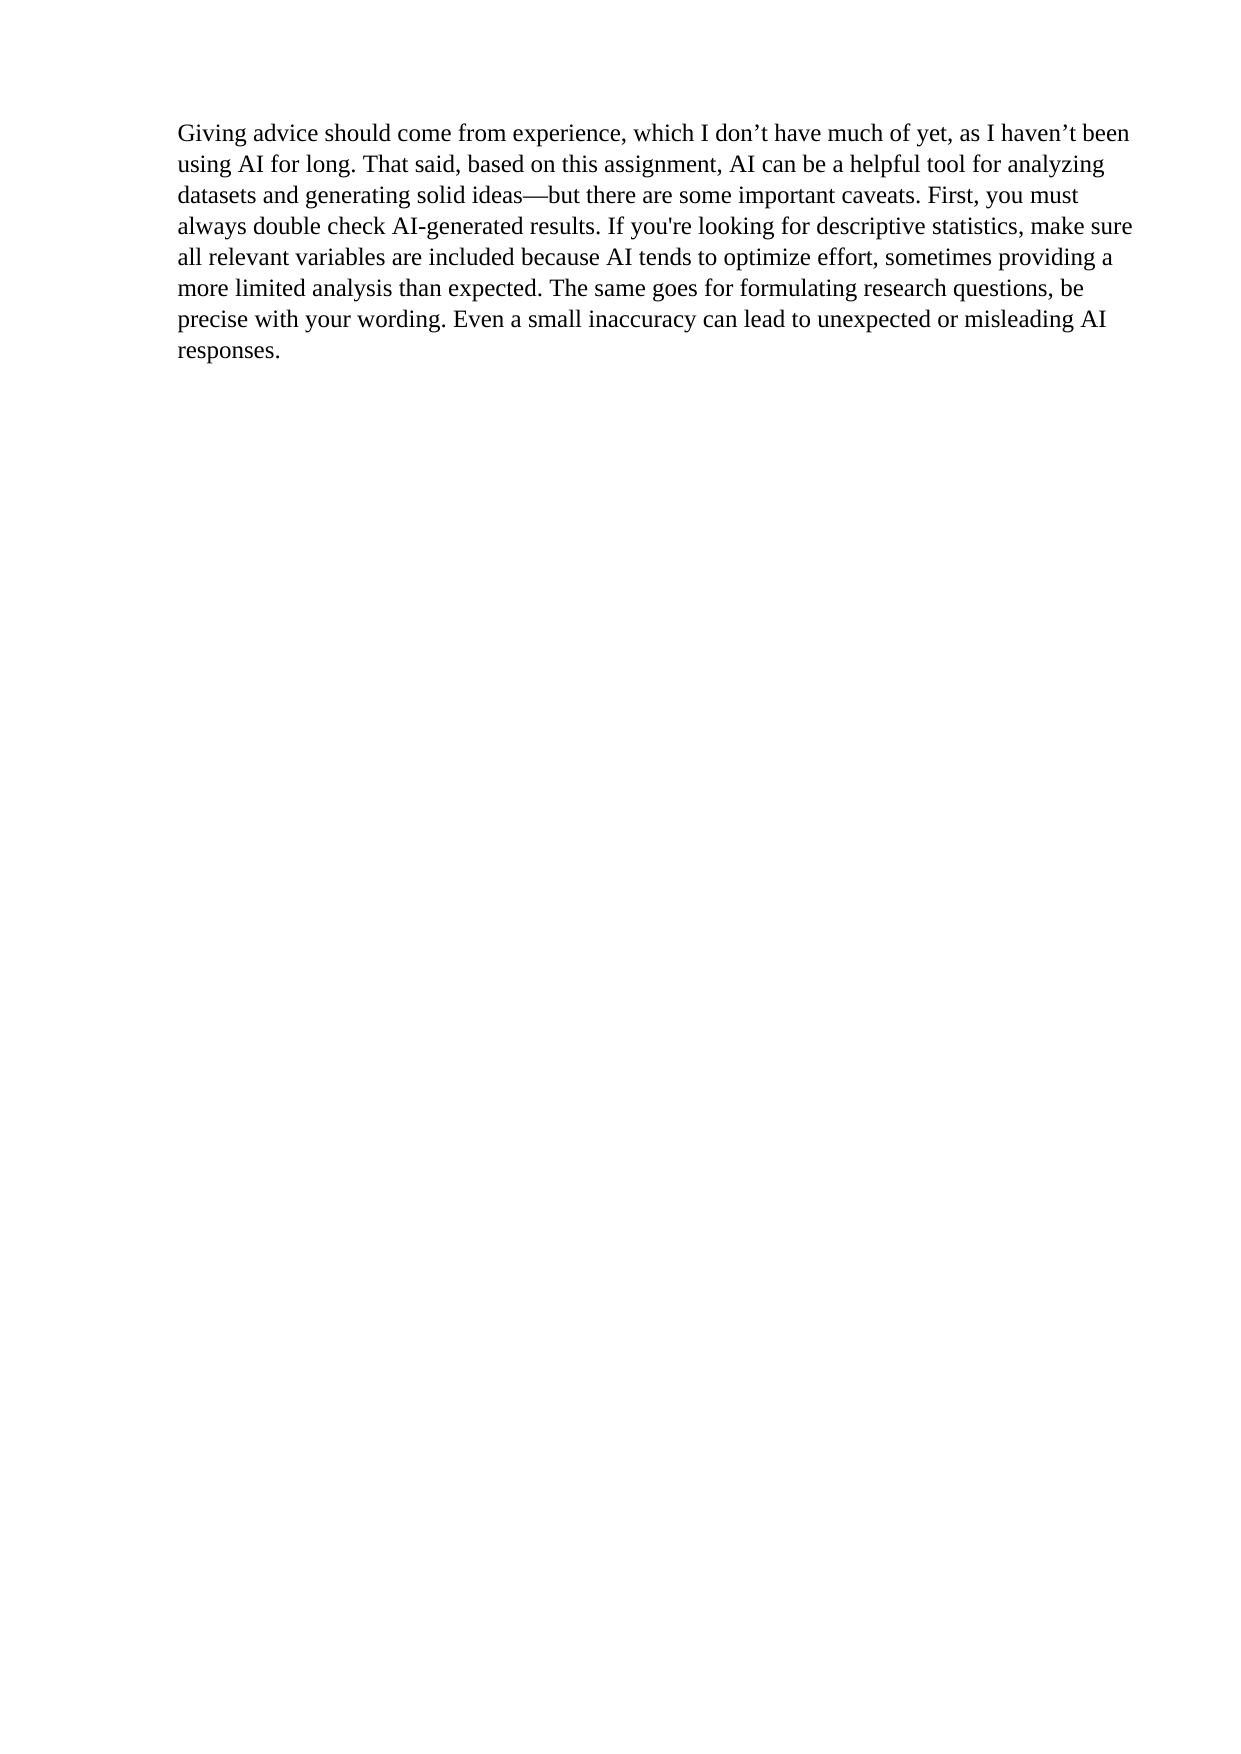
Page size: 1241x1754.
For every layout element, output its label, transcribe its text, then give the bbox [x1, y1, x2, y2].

text Giving advice should come from experience, which I don’t have much of yet, as I haven’t been using AI for long. That said, based on this assignment, AI can be a helpful tool for analyzing datasets and generating solid ideas—but there are some important caveats. First, you must always double check AI-generated results. If you're looking for descriptive statistics, make sure all relevant variables are included because AI tends to optimize effort, sometimes providing a more limited analysis than expected. The same goes for formulating research questions, be precise with your wording. Even a small inaccuracy can lead to unexpected or misleading AI responses. [177, 118, 1152, 364]
